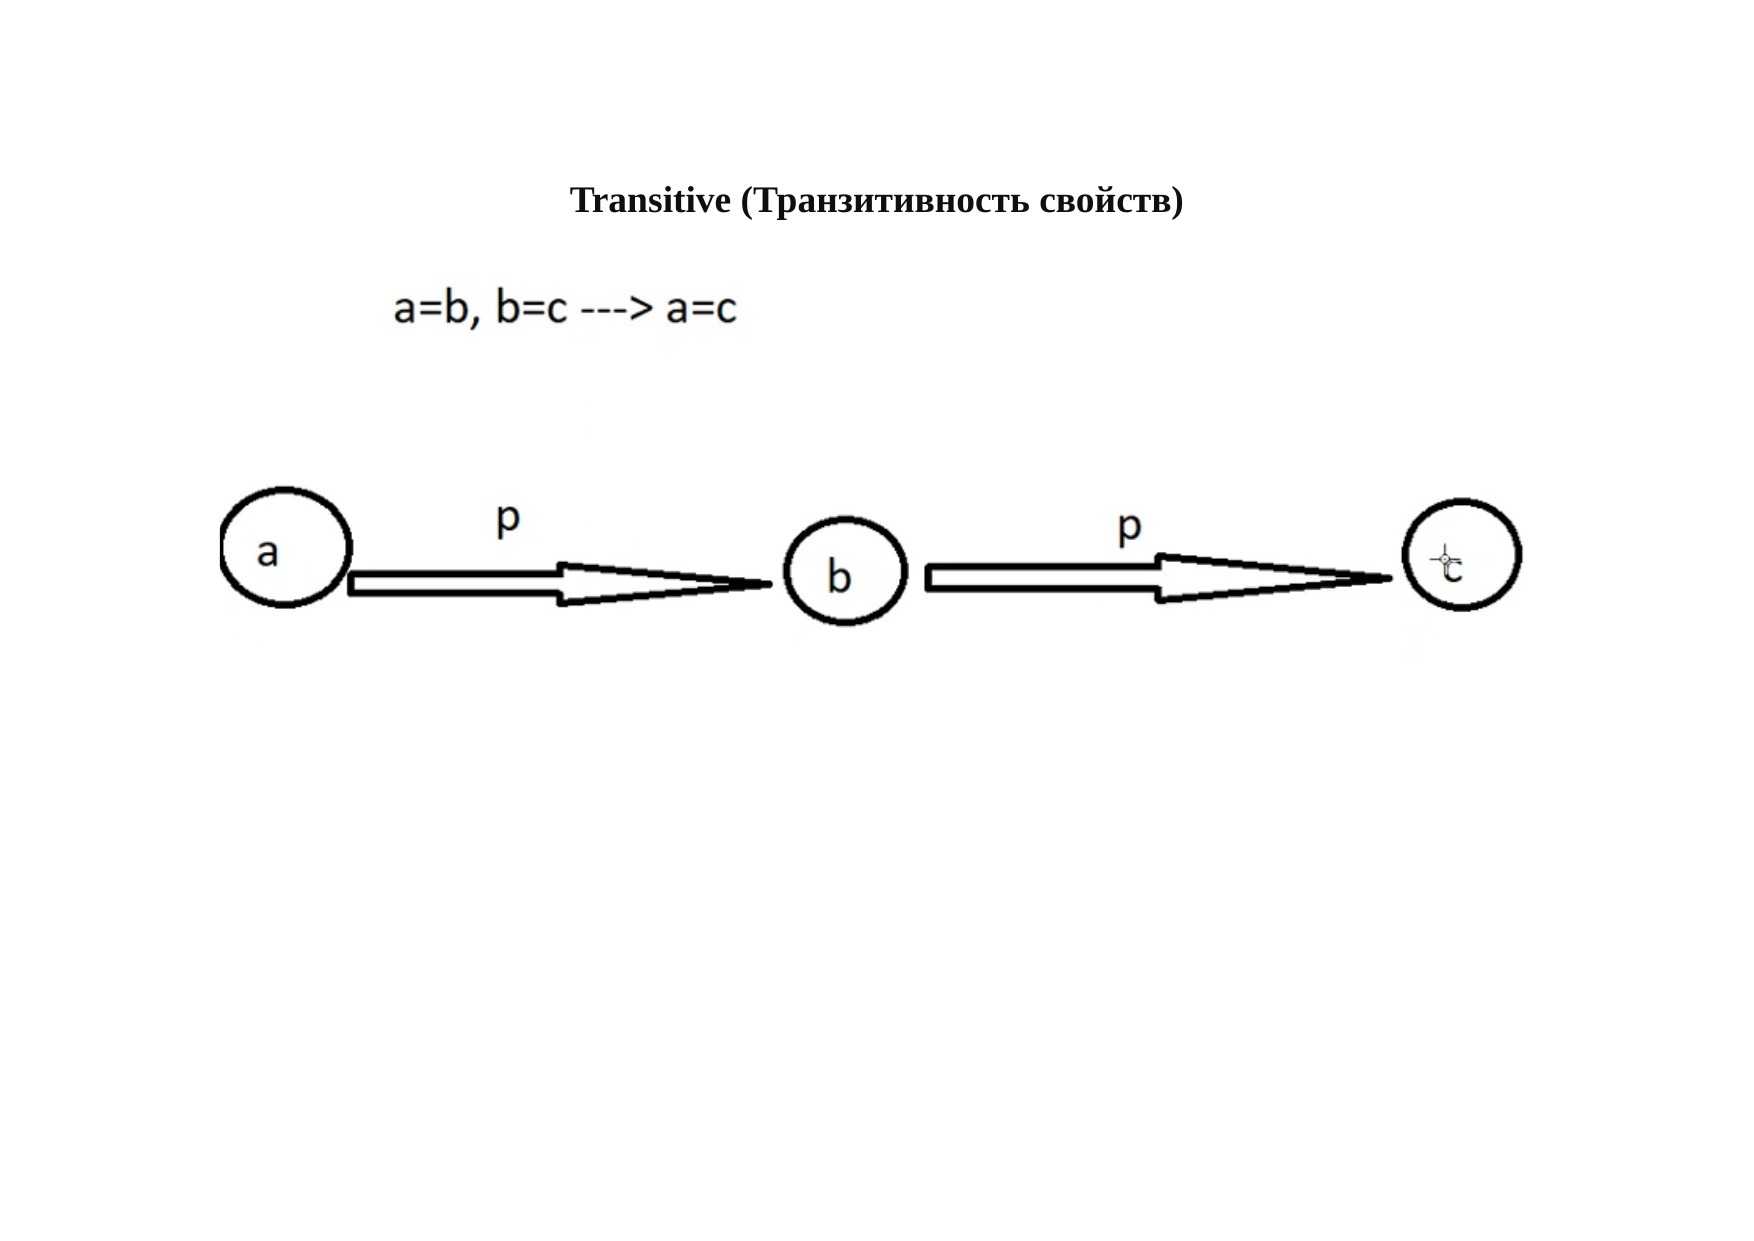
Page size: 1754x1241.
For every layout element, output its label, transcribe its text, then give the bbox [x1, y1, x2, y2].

subtitle Transitive (Транзитивность свойств) [118, 177, 1636, 220]
picture [219, 263, 1535, 659]
